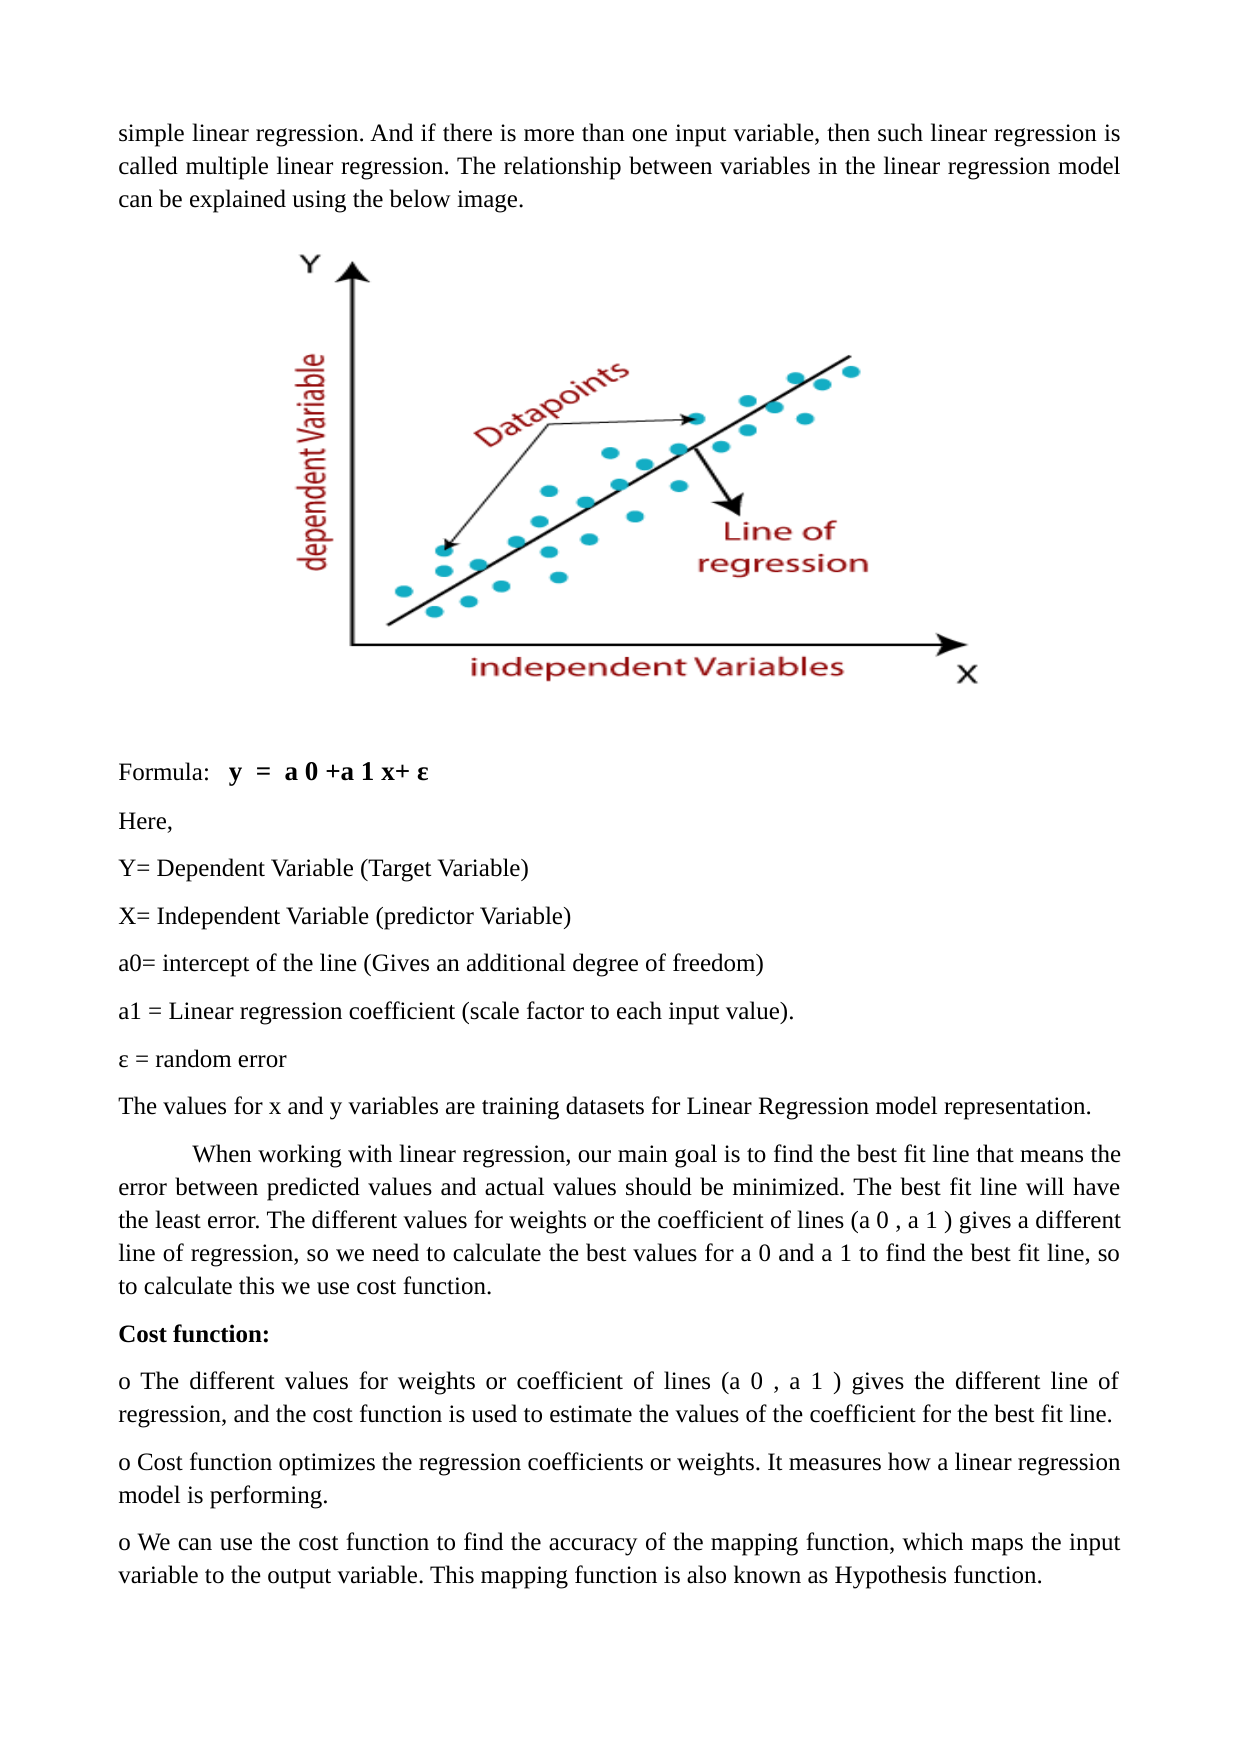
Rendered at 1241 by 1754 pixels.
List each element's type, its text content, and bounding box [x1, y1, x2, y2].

picture [267, 223, 996, 708]
text o The different values for weights or coefficient of lines (a 0 , a 1 ) gives the different line of regression, and the cost function is used to estimate the values of the coefficient for the best fit line. [118, 1366, 1122, 1428]
text o We can use the cost function to find the accuracy of the mapping function, which maps the input variable to the output variable. This mapping function is also known as Hypothesis function. [118, 1527, 1122, 1589]
text When working with linear regression, our main goal is to find the best fit line that means the error between predicted values and actual values should be minimized. The best fit line will have the least error. The different values for weights or the coefficient of lines (a 0 , a 1 ) gives a different line of regression, so we need to calculate the best values for a 0 and a 1 to find the best fit line, so to calculate this we use cost function. [118, 1139, 1122, 1300]
text Here, [118, 806, 1122, 834]
text Formula: y = a 0 +a 1 x+ ε [118, 755, 1122, 787]
text Cost function: [118, 1319, 1122, 1347]
text a1 = Linear regression coefficient (scale factor to each input value). [118, 996, 1122, 1025]
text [118, 118, 1122, 213]
text Y= Dependent Variable (Target Variable) [118, 853, 1122, 882]
text The values for x and y variables are training datasets for Linear Regression model representation. [118, 1091, 1122, 1120]
text ε = random error [118, 1044, 1122, 1072]
text o Cost function optimizes the regression coefficients or weights. It measures how a linear regression model is performing. [118, 1447, 1122, 1509]
text a0= intercept of the line (Gives an additional degree of freedom) [118, 948, 1122, 977]
text X= Independent Variable (predictor Variable) [118, 901, 1122, 930]
